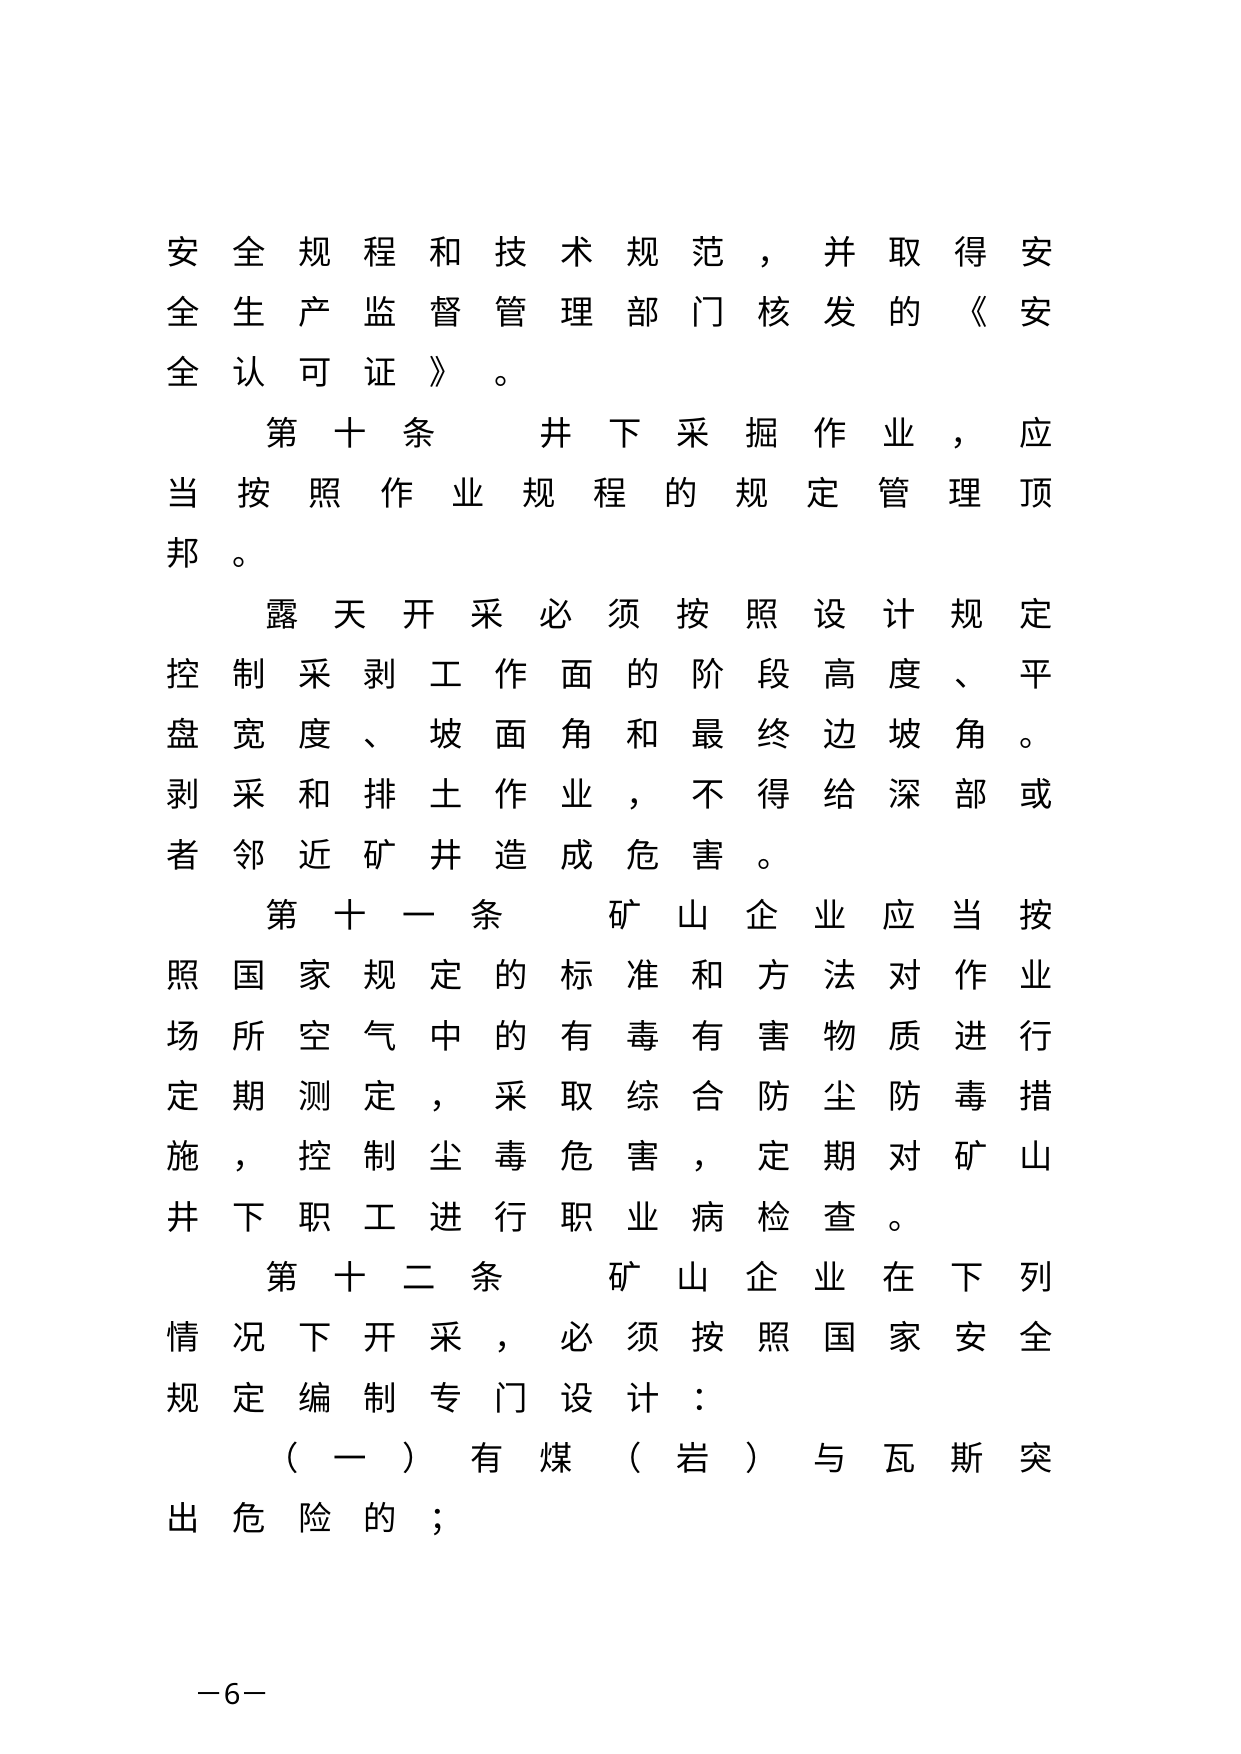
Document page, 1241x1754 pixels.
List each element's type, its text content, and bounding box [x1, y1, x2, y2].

text 第十二条 矿山企业在下列情况下开采，必须按照国家安全规定编制专门设计： [167, 1245, 1085, 1426]
text 露天开采必须按照设计规定控制采剥工作面的阶段高度、平盘宽度、坡面角和最终边坡角。剥采和排土作业，不得给深部或者邻近矿井造成危害。 [167, 581, 1085, 883]
text （一）有煤（岩）与瓦斯突出危险的； [167, 1426, 1085, 1546]
text 第十条 井下采掘作业，应当按照作业规程的规定管理顶邦。 [167, 400, 1085, 581]
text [167, 219, 1085, 400]
text 第十一条 矿山企业应当按照国家规定的标准和方法对作业场所空气中的有毒有害物质进行定期测定，采取综合防尘防毒措施，控制尘毒危害，定期对矿山井下职工进行职业病检查。 [167, 883, 1085, 1245]
